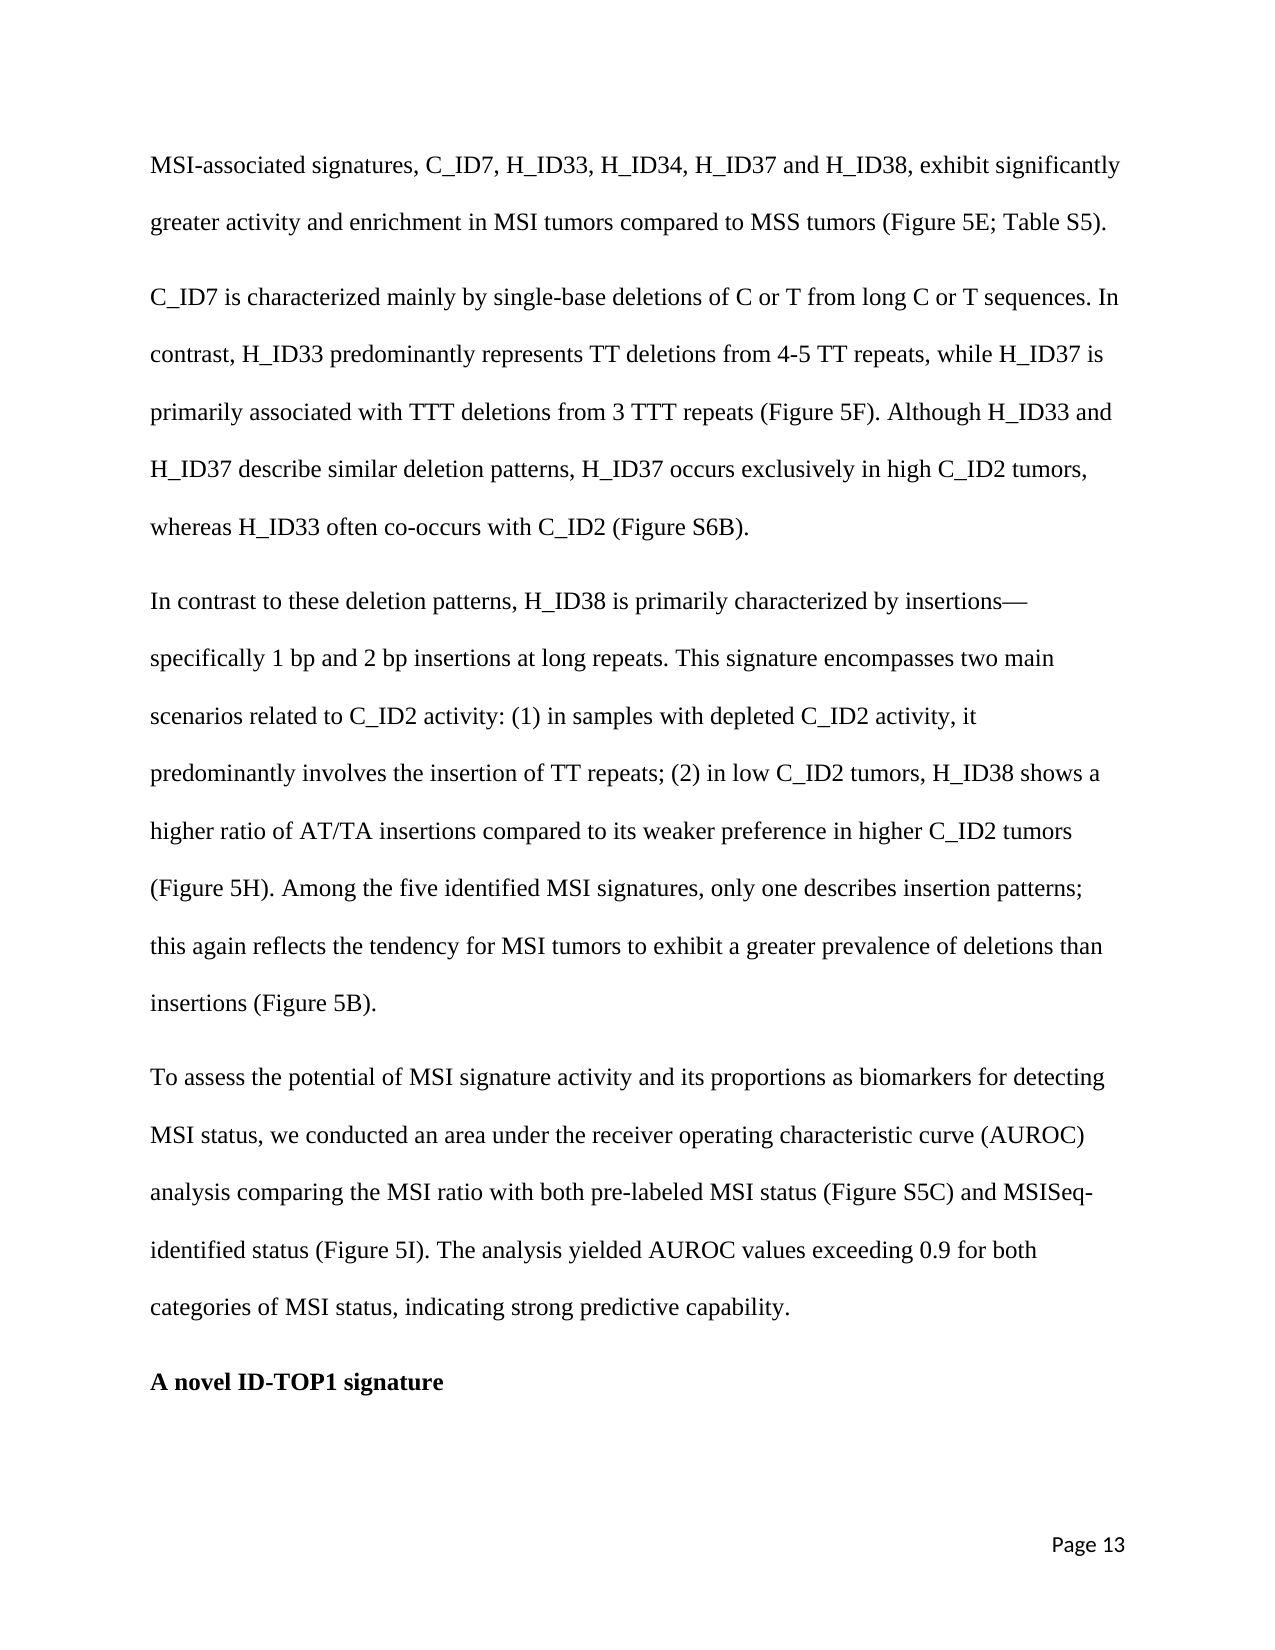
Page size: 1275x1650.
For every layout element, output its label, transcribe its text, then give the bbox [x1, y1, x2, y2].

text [150, 150, 1125, 236]
text To assess the potential of MSI signature activity and its proportions as biomarkers for detecting MSI status, we conducted an area under the receiver operating characteristic curve (AUROC) analysis comparing the MSI ratio with both pre-labeled MSI status (Figure S5C) and MSISeq-identified status (Figure 5I). The analysis yielded AUROC values exceeding 0.9 for both categories of MSI status, indicating strong predictive capability. [150, 1062, 1125, 1321]
text In contrast to these deletion patterns, H_ID38 is primarily characterized by insertions—specifically 1 bp and 2 bp insertions at long repeats. This signature encompasses two main scenarios related to C_ID2 activity: (1) in samples with depleted C_ID2 activity, it predominantly involves the insertion of TT repeats; (2) in low C_ID2 tumors, H_ID38 shows a higher ratio of AT/TA insertions compared to its weaker preference in higher C_ID2 tumors (Figure 5H). Among the five identified MSI signatures, only one describes insertion patterns; this again reflects the tendency for MSI tumors to exhibit a greater prevalence of deletions than insertions (Figure 5B). [150, 586, 1125, 1017]
text C_ID7 is characterized mainly by single-base deletions of C or T from long C or T sequences. In contrast, H_ID33 predominantly represents TT deletions from 4-5 TT repeats, while H_ID37 is primarily associated with TTT deletions from 3 TTT repeats (Figure 5F). Although H_ID33 and H_ID37 describe similar deletion patterns, H_ID37 occurs exclusively in high C_ID2 tumors, whereas H_ID33 often co-occurs with C_ID2 (Figure S6B). [150, 282, 1125, 540]
text A novel ID-TOP1 signature [150, 1367, 1125, 1395]
